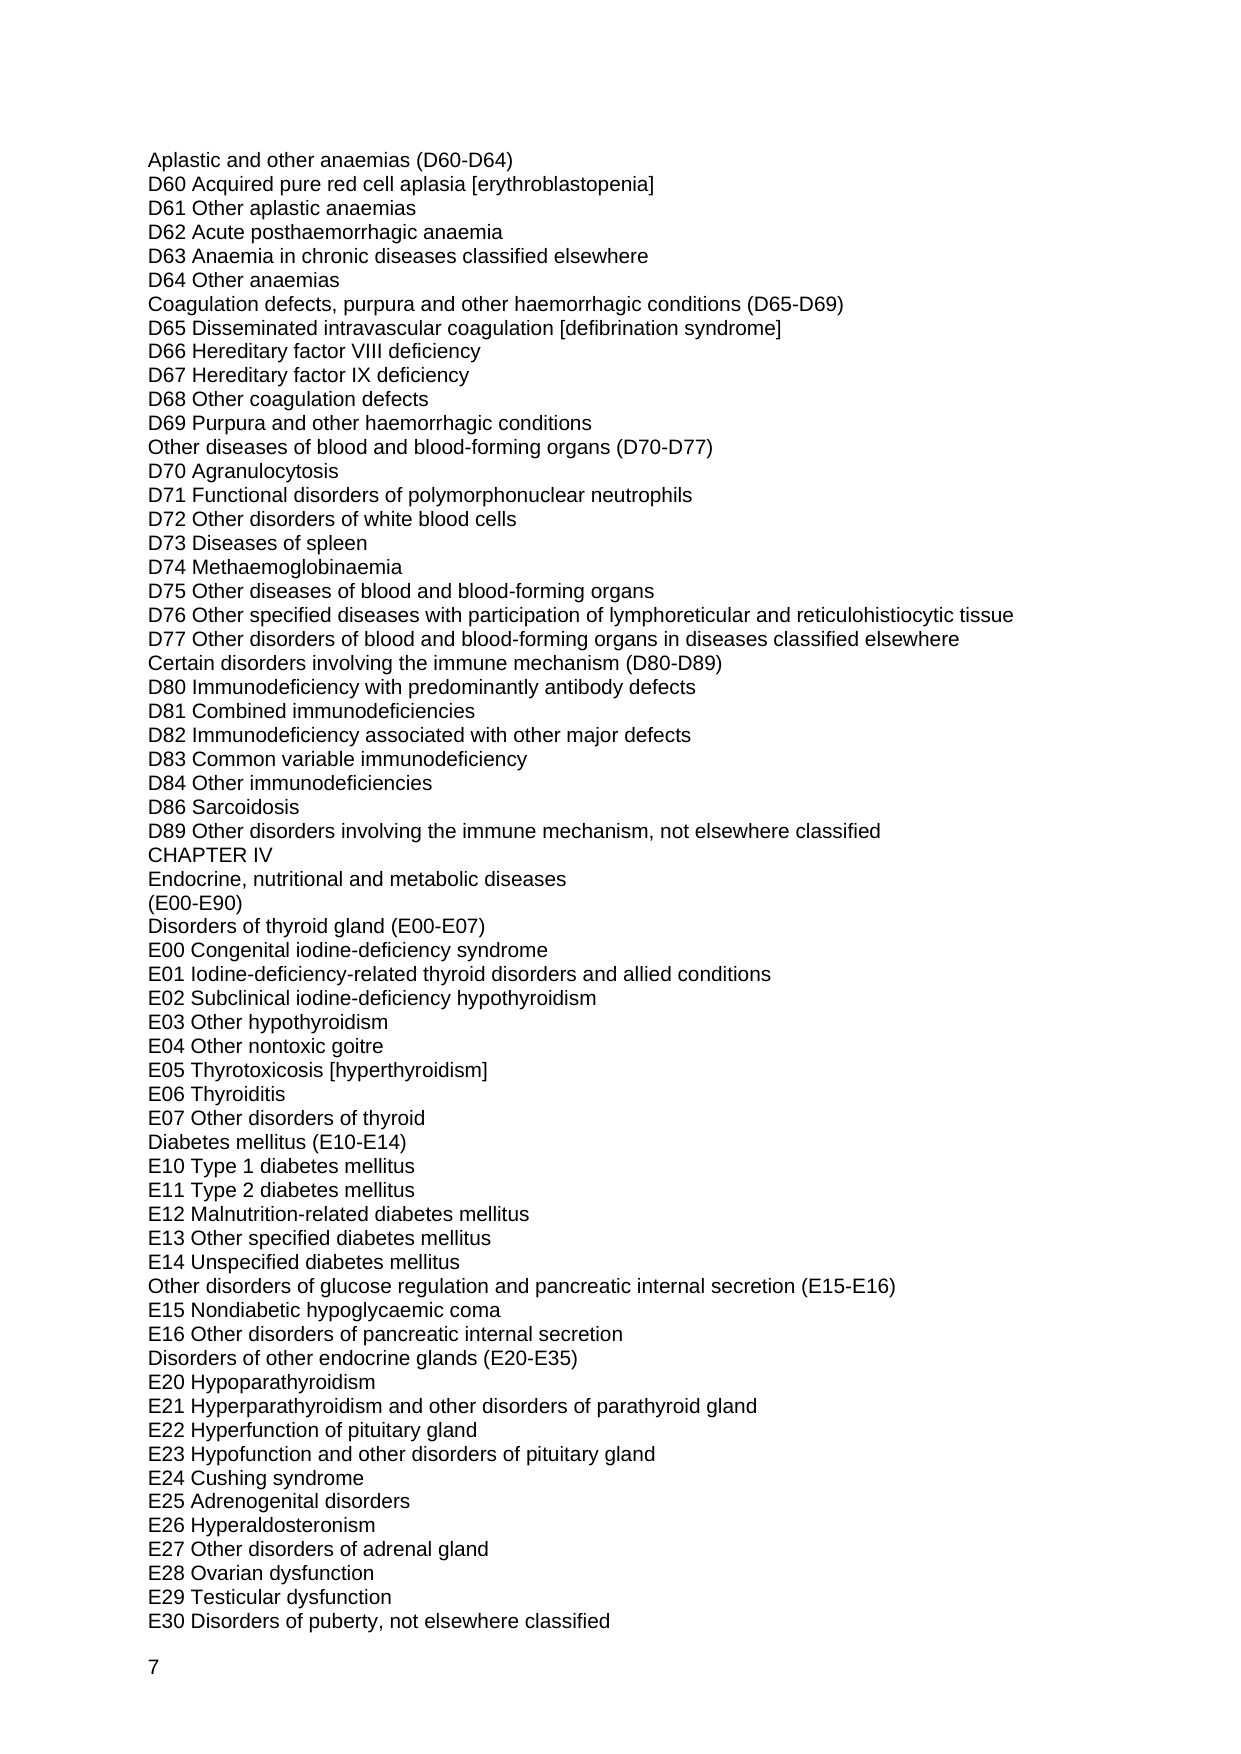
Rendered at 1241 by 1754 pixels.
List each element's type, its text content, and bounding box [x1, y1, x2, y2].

text Coagulation defects, purpura and other haemorrhagic conditions (D65-D69) [148, 291, 1092, 315]
text E06 Thyroiditis [148, 1082, 1092, 1106]
text D86 Sarcoidosis [148, 794, 1092, 818]
text D69 Purpura and other haemorrhagic conditions [148, 411, 1092, 435]
text E04 Other nontoxic goitre [148, 1034, 1092, 1058]
text Disorders of thyroid gland (E00-E07) [148, 914, 1092, 938]
text D73 Diseases of spleen [148, 531, 1092, 555]
text E25 Adrenogenital disorders [148, 1489, 1092, 1513]
text E21 Hyperparathyroidism and other disorders of parathyroid gland [148, 1393, 1092, 1417]
text D77 Other disorders of blood and blood-forming organs in diseases classified elsewhere [148, 627, 1092, 651]
text D84 Other immunodeficiencies [148, 771, 1092, 794]
text D72 Other disorders of white blood cells [148, 507, 1092, 531]
text D66 Hereditary factor VIII deficiency [148, 339, 1092, 363]
text E28 Ovarian dysfunction [148, 1561, 1092, 1585]
text E23 Hypofunction and other disorders of pituitary gland [148, 1441, 1092, 1465]
text D63 Anaemia in chronic diseases classified elsewhere [148, 243, 1092, 267]
text E26 Hyperaldosteronism [148, 1513, 1092, 1537]
text E03 Other hypothyroidism [148, 1010, 1092, 1034]
text D60 Acquired pure red cell aplasia [erythroblastopenia] [148, 172, 1092, 196]
text CHAPTER IV [148, 842, 1092, 866]
text Disorders of other endocrine glands (E20-E35) [148, 1346, 1092, 1369]
text D65 Disseminated intravascular coagulation [defibrination syndrome] [148, 315, 1092, 339]
text E13 Other specified diabetes mellitus [148, 1226, 1092, 1250]
text Certain disorders involving the immune mechanism (D80-D89) [148, 651, 1092, 675]
text D62 Acute posthaemorrhagic anaemia [148, 219, 1092, 243]
text E12 Malnutrition-related diabetes mellitus [148, 1202, 1092, 1226]
text D68 Other coagulation defects [148, 387, 1092, 411]
text E02 Subclinical iodine-deficiency hypothyroidism [148, 986, 1092, 1010]
text E16 Other disorders of pancreatic internal secretion [148, 1322, 1092, 1346]
text E10 Type 1 diabetes mellitus [148, 1154, 1092, 1178]
text D64 Other anaemias [148, 267, 1092, 291]
text E14 Unspecified diabetes mellitus [148, 1250, 1092, 1274]
text E20 Hypoparathyroidism [148, 1369, 1092, 1393]
text E27 Other disorders of adrenal gland [148, 1537, 1092, 1561]
text D74 Methaemoglobinaemia [148, 555, 1092, 579]
text E11 Type 2 diabetes mellitus [148, 1178, 1092, 1202]
text Other disorders of glucose regulation and pancreatic internal secretion (E15-E16) [148, 1274, 1092, 1298]
text E01 Iodine-deficiency-related thyroid disorders and allied conditions [148, 962, 1092, 986]
text D75 Other diseases of blood and blood-forming organs [148, 579, 1092, 603]
text E24 Cushing syndrome [148, 1465, 1092, 1489]
text E00 Congenital iodine-deficiency syndrome [148, 938, 1092, 962]
text E05 Thyrotoxicosis [hyperthyroidism] [148, 1058, 1092, 1082]
text D81 Combined immunodeficiencies [148, 699, 1092, 723]
text D83 Common variable immunodeficiency [148, 747, 1092, 771]
text E22 Hyperfunction of pituitary gland [148, 1417, 1092, 1441]
text D71 Functional disorders of polymorphonuclear neutrophils [148, 483, 1092, 507]
text Other diseases of blood and blood-forming organs (D70-D77) [148, 435, 1092, 459]
text Endocrine, nutritional and metabolic diseases [148, 866, 1092, 890]
text D76 Other specified diseases with participation of lymphoreticular and reticulohistiocytic tissue [148, 603, 1092, 627]
text E15 Nondiabetic hypoglycaemic coma [148, 1298, 1092, 1322]
text D61 Other aplastic anaemias [148, 196, 1092, 219]
text D70 Agranulocytosis [148, 459, 1092, 483]
text D82 Immunodeficiency associated with other major defects [148, 723, 1092, 747]
text E30 Disorders of puberty, not elsewhere classified [148, 1609, 1092, 1633]
text D67 Hereditary factor IX deficiency [148, 363, 1092, 387]
text D80 Immunodeficiency with predominantly antibody defects [148, 675, 1092, 699]
text E29 Testicular dysfunction [148, 1585, 1092, 1609]
text (E00-E90) [148, 890, 1092, 914]
text Aplastic and other anaemias (D60-D64) [148, 148, 1092, 172]
text Diabetes mellitus (E10-E14) [148, 1130, 1092, 1154]
text D89 Other disorders involving the immune mechanism, not elsewhere classified [148, 818, 1092, 842]
text E07 Other disorders of thyroid [148, 1106, 1092, 1130]
